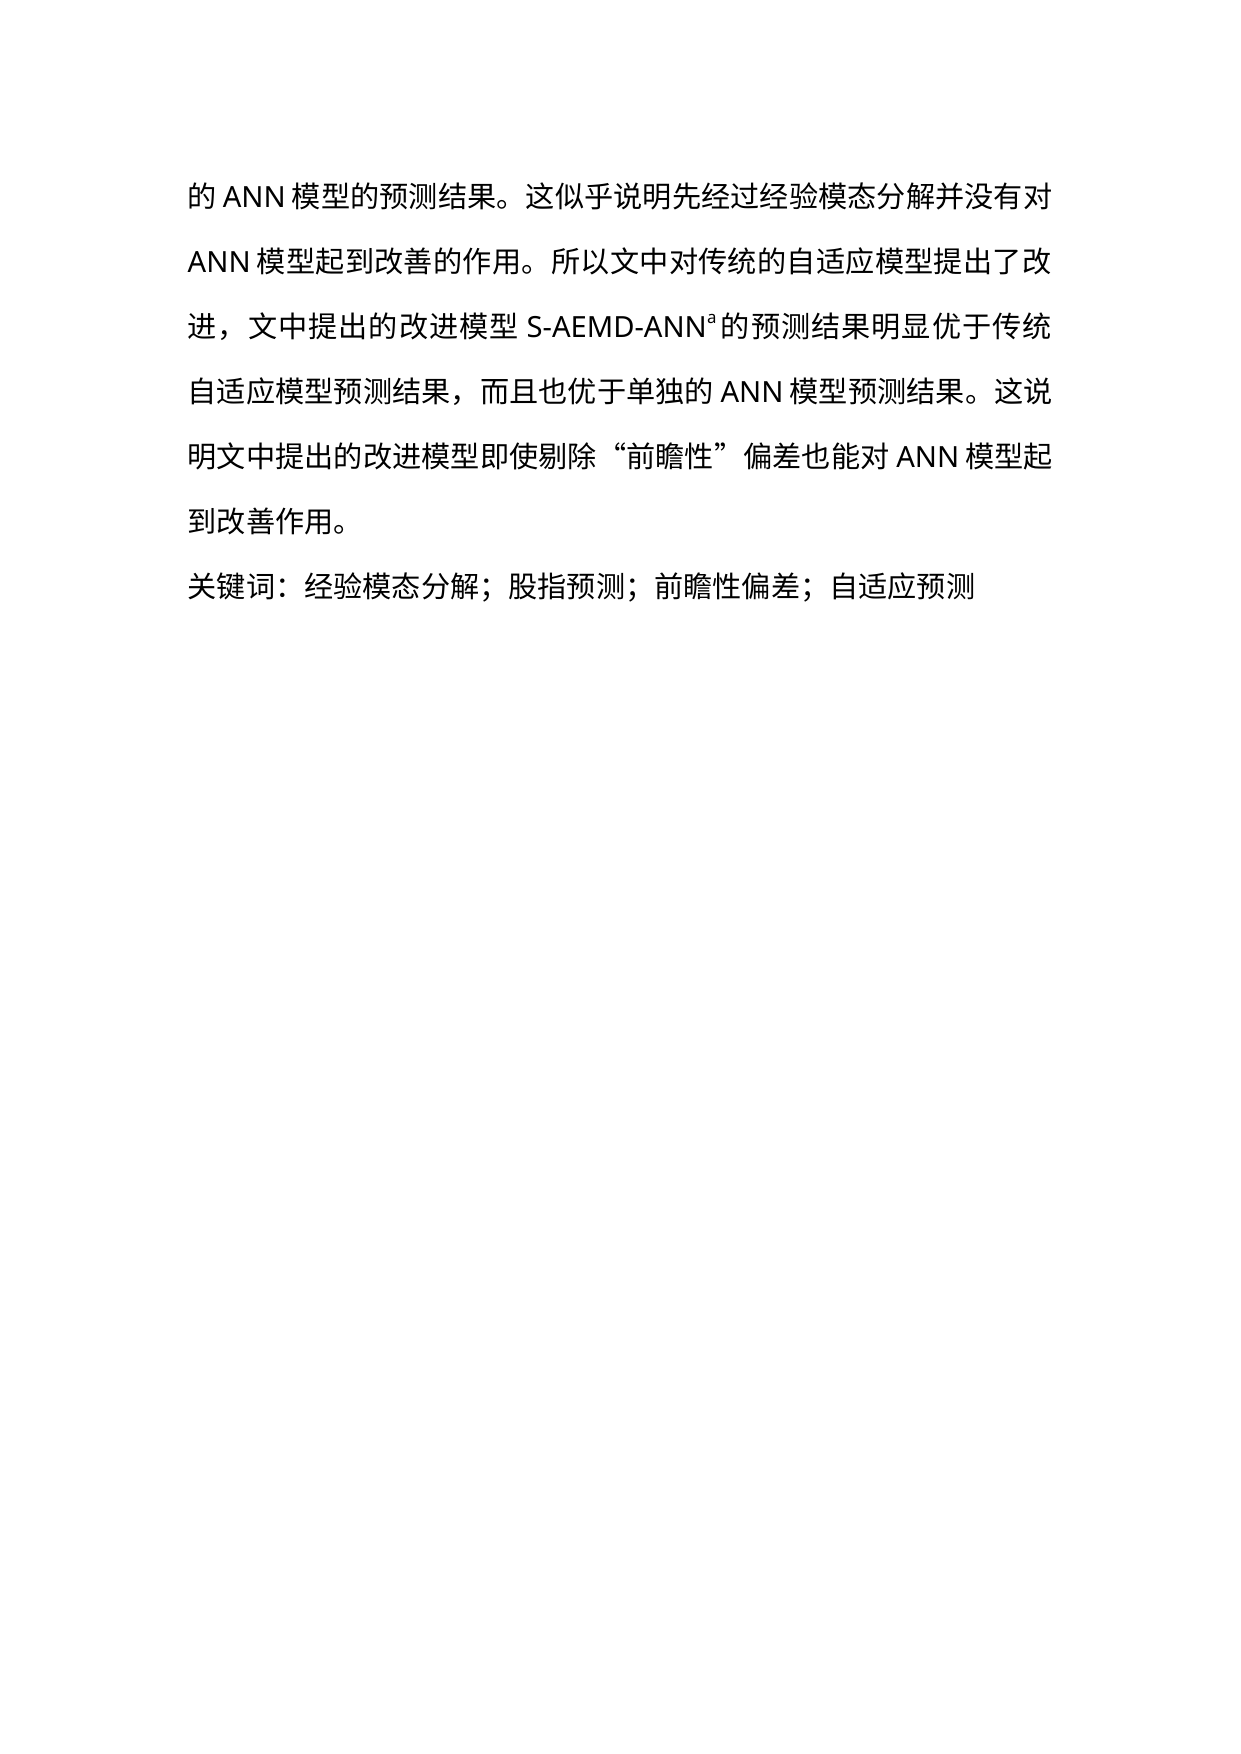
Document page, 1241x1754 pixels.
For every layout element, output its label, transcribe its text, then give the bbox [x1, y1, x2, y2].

text 关键词：经验模态分解；股指预测；前瞻性偏差；自适应预测 [187, 552, 1053, 617]
